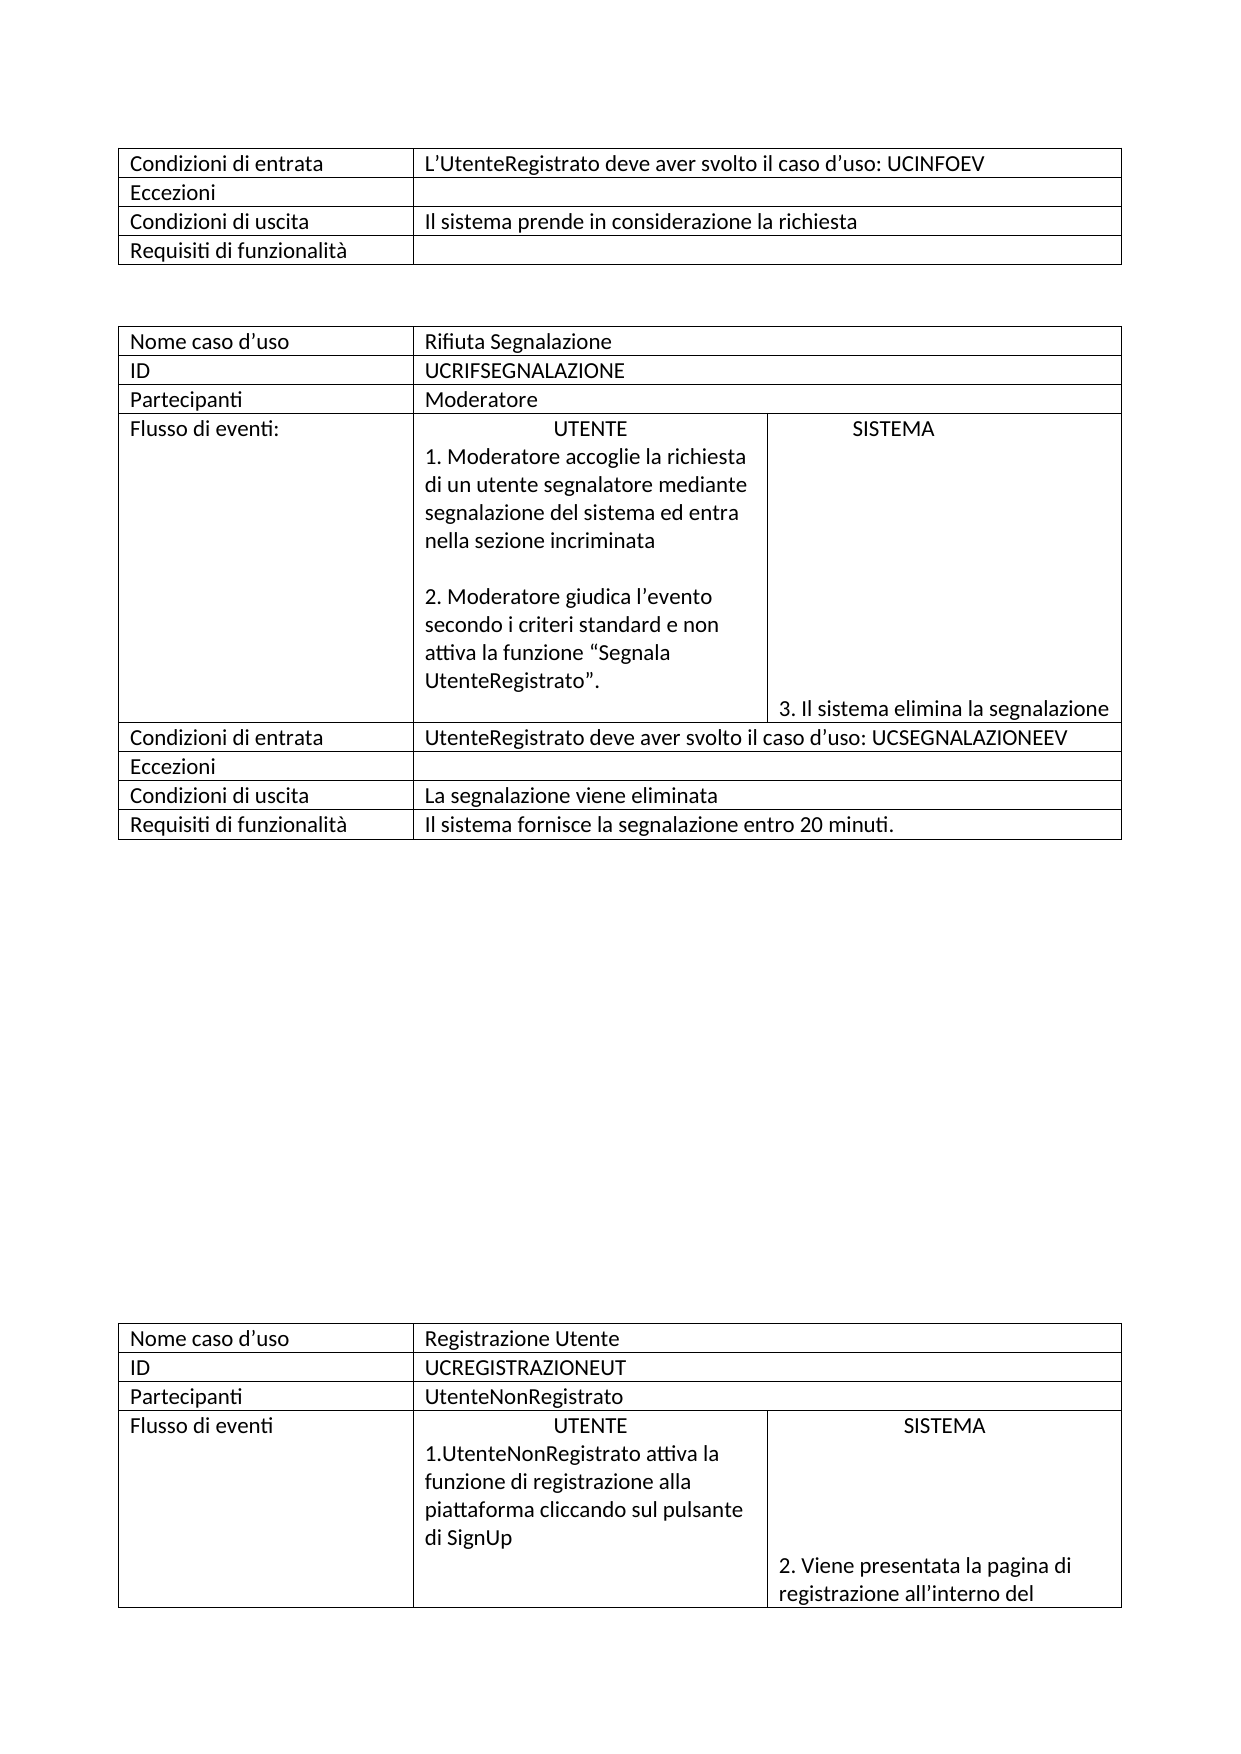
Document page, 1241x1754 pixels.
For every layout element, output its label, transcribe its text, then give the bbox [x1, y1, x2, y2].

table_cell UTENTE 1. Moderatore accoglie la richiesta di un utente segnalatore mediante segnalazione del sistema ed entra nella sezione incriminata 2. Moderatore giudica l’evento secondo i criteri standard e non attiva la funzione “Segnala UtenteRegistrato”. [414, 414, 767, 722]
table_cell La segnalazione viene eliminata [414, 781, 1121, 809]
table_cell Requisiti di funzionalità [119, 236, 413, 264]
table_cell Condizioni di uscita [119, 207, 413, 235]
table_header Registrazione Utente [414, 1324, 1121, 1352]
table_cell L’UtenteRegistrato deve aver svolto il caso d’uso: UCINFOEV [414, 149, 1121, 177]
table_cell Eccezioni [119, 752, 413, 780]
table_header Nome caso d’uso [119, 327, 413, 355]
table_cell ID [119, 356, 413, 384]
table_cell UCREGISTRAZIONEUT [414, 1353, 1121, 1381]
table_cell Eccezioni [119, 178, 413, 206]
table_cell Il sistema prende in considerazione la richiesta [414, 207, 1121, 235]
table_cell Il sistema fornisce la segnalazione entro 20 minuti. [414, 810, 1121, 838]
table_cell UtenteNonRegistrato [414, 1382, 1121, 1410]
table_cell Moderatore [414, 385, 1121, 413]
table_cell Condizioni di uscita [119, 781, 413, 809]
table_cell [414, 752, 1121, 780]
table_cell ID [119, 1353, 413, 1381]
table_cell Flusso di eventi [119, 1411, 413, 1607]
table_cell [414, 236, 1121, 264]
table_cell Flusso di eventi: [119, 414, 413, 722]
table_cell UCRIFSEGNALAZIONE [414, 356, 1121, 384]
table_cell Condizioni di entrata [119, 149, 413, 177]
table_cell Condizioni di entrata [119, 723, 413, 751]
table_header Nome caso d’uso [119, 1324, 413, 1352]
table_header Rifiuta Segnalazione [414, 327, 1121, 355]
table_cell SISTEMA 3. Il sistema elimina la segnalazione [768, 414, 1121, 722]
table_cell UtenteRegistrato deve aver svolto il caso d’uso: UCSEGNALAZIONEEV [414, 723, 1121, 751]
table_cell Requisiti di funzionalità [119, 810, 413, 838]
table_cell Partecipanti [119, 1382, 413, 1410]
table_cell [414, 178, 1121, 206]
table_cell Partecipanti [119, 385, 413, 413]
